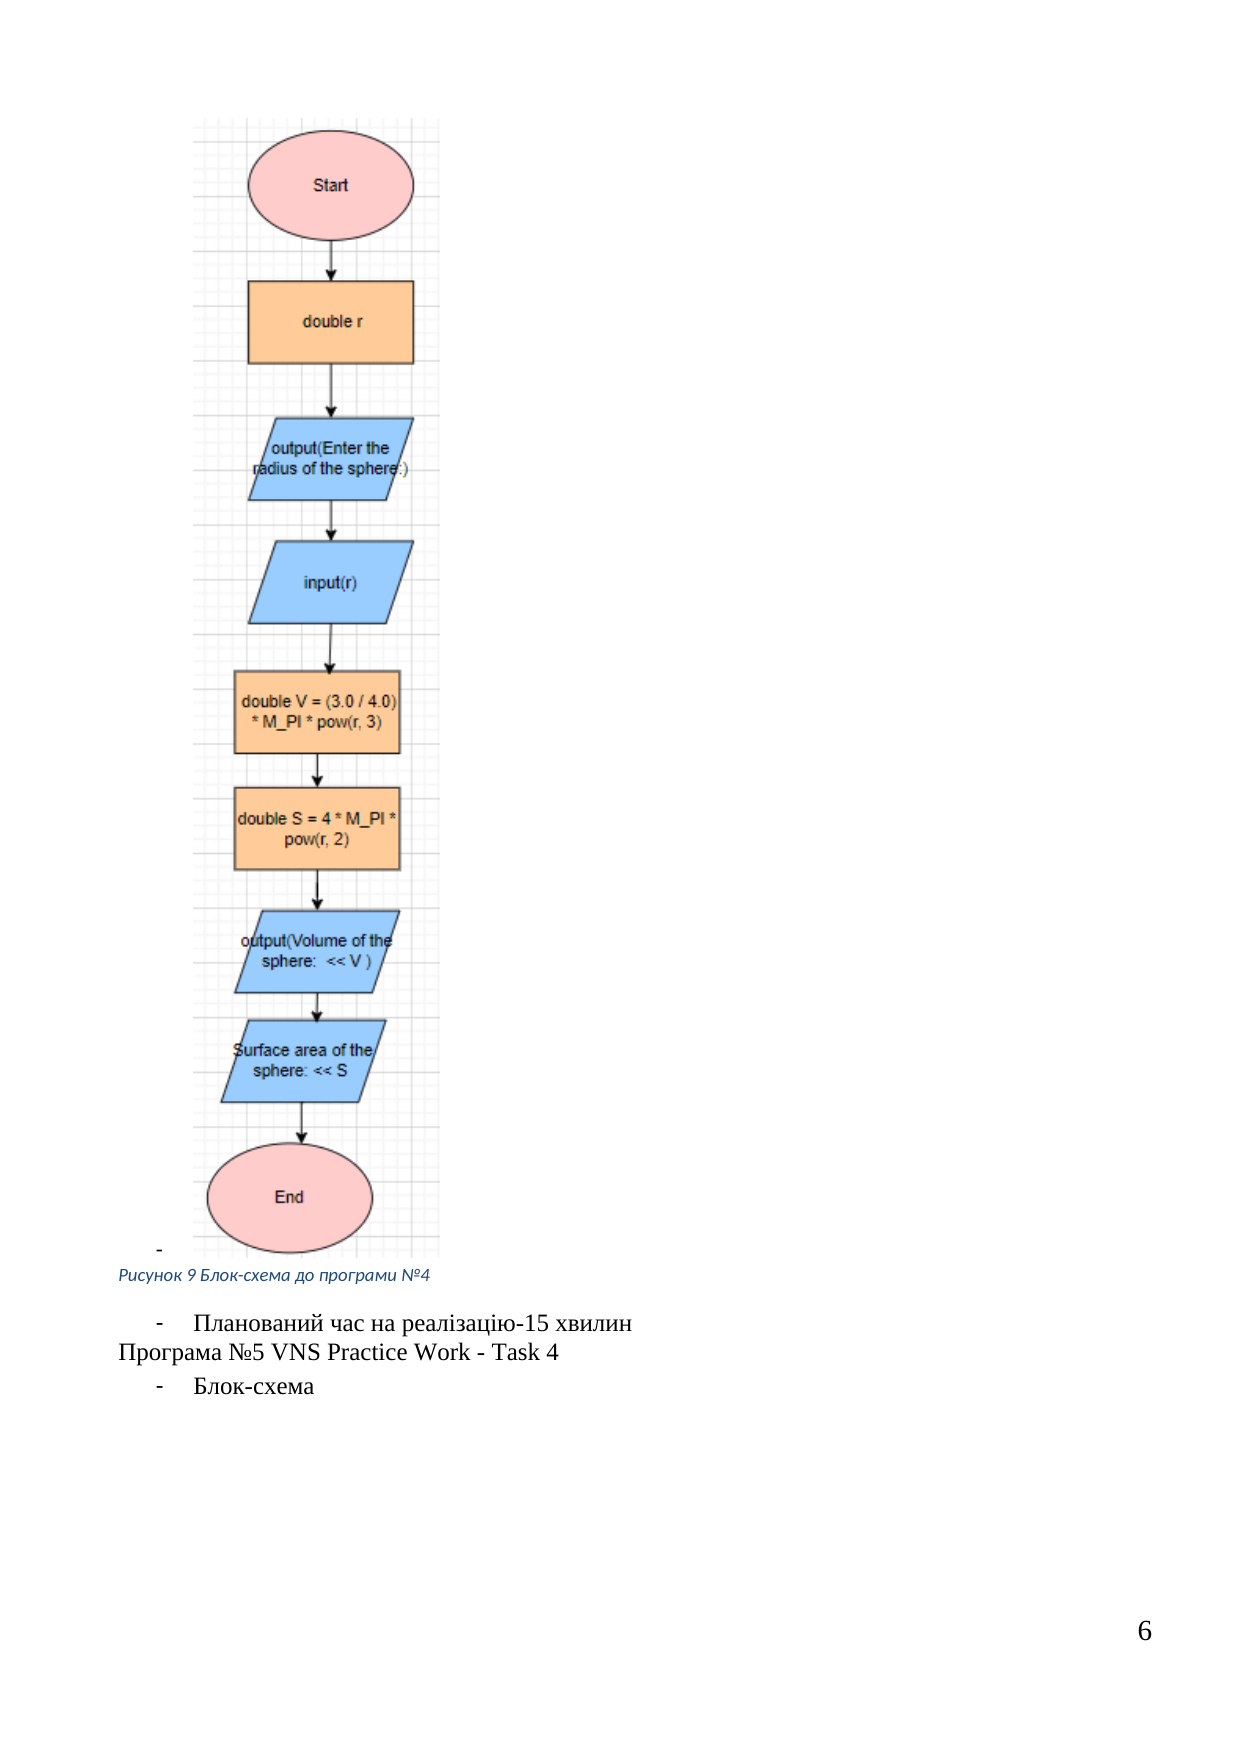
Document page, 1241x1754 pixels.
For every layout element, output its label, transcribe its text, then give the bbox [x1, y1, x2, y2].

text Рисунок 9 Блок-схема до програми №4 [118, 1263, 1152, 1286]
text Програма №5 VNS Practice Work - Task 4 [118, 1337, 1152, 1366]
picture [193, 118, 440, 1258]
list Планований час на реалізацію-15 хвилин [156, 1307, 1152, 1337]
list Блок-схема [156, 1370, 1152, 1401]
